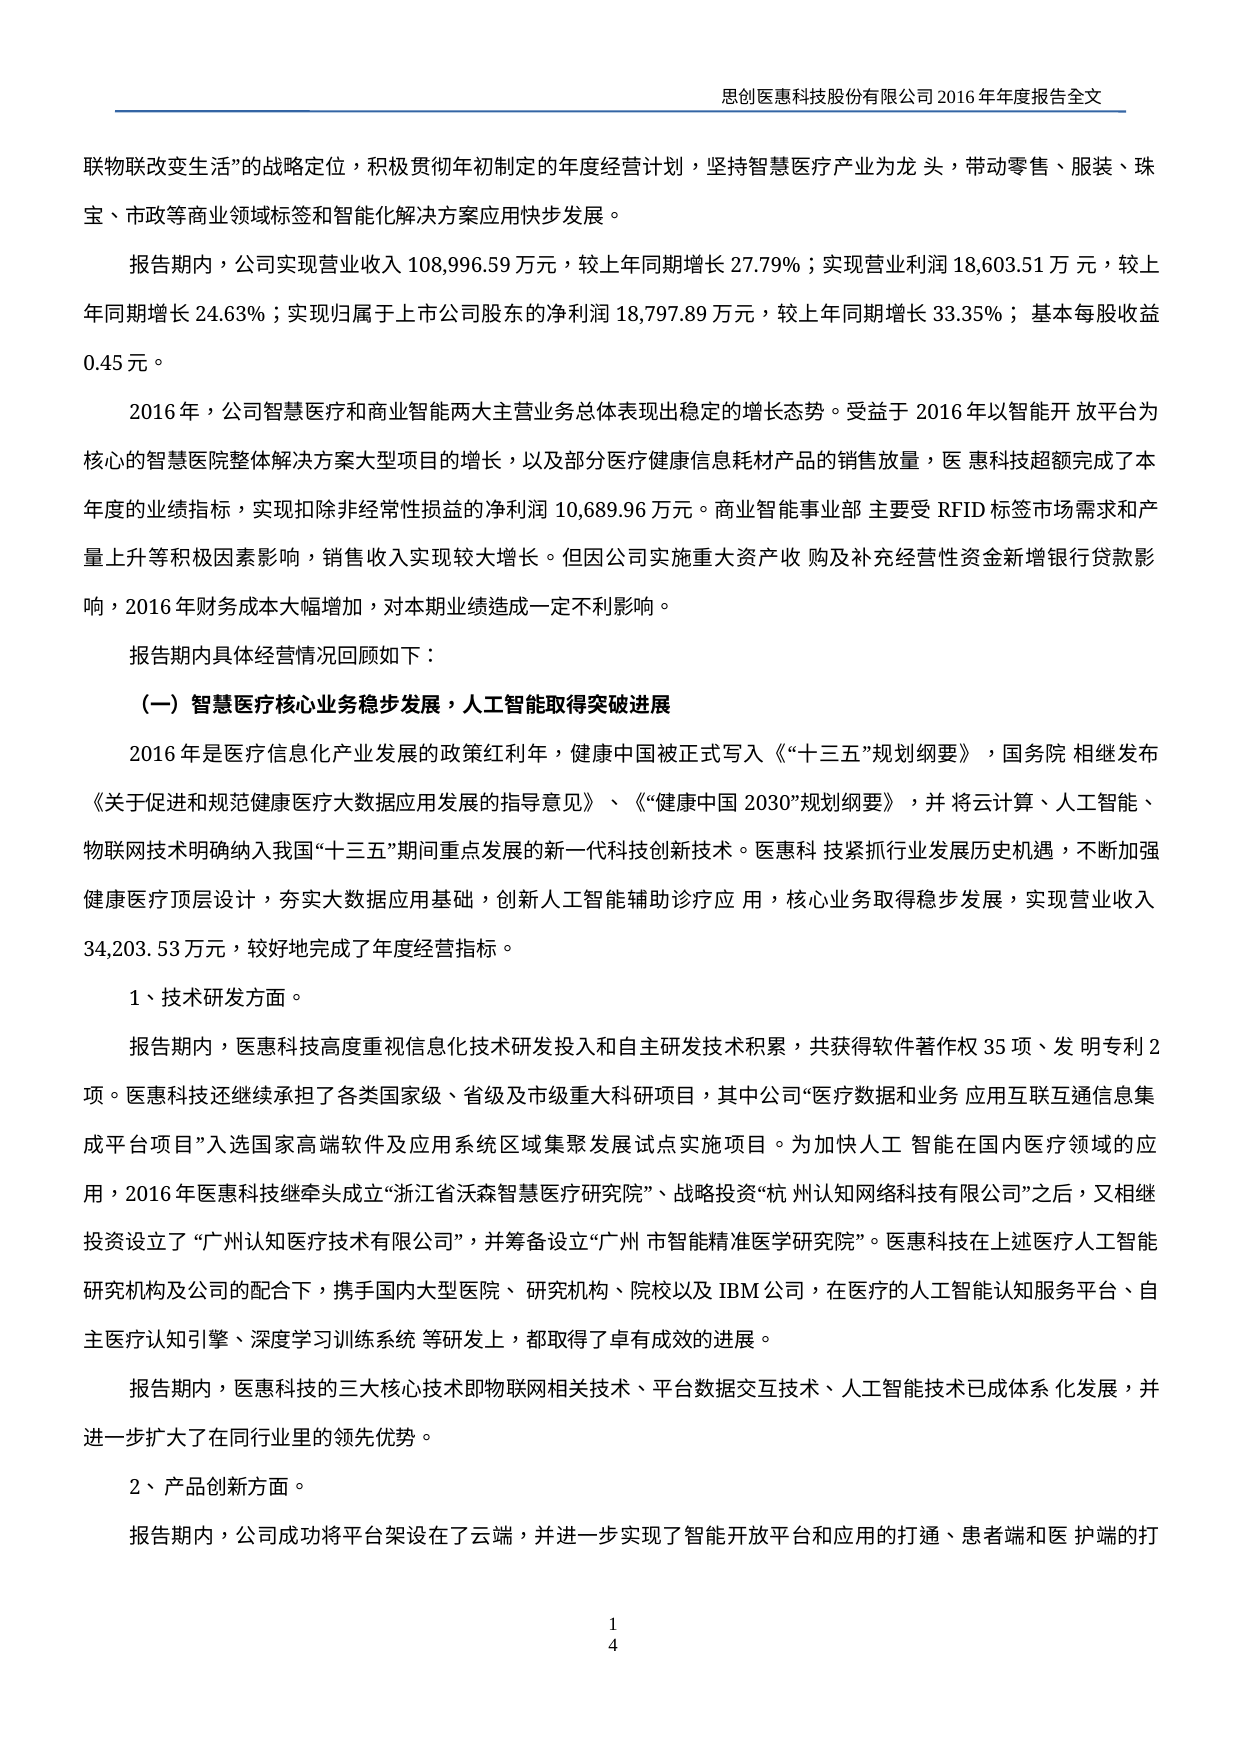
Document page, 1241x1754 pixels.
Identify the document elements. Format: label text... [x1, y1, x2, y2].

text 报告期内，医惠科技高度重视信息化技术研发投入和自主研发技术积累，共获得软件著作权35项、发 明专利2项。医惠科技还继续承担了各类国家级、省级及市级重大科研项目，其中公司“医疗数据和业务 应用互联互通信息集成平台项目”入选国家高端软件及应用系统区域集聚发展试点实施项目。为加快人工 智能在国内医疗领域的应用，2016年医惠科技继牵头成立“浙江省沃森智慧医疗研究院”、战略投资“杭 州认知网络科技有限公司”之后，又相继投资设立了 “广州认知医疗技术有限公司”，并筹备设立“广州 市智能精准医学研究院”。医惠科技在上述医疗人工智能研究机构及公司的配合下，携手国内大型医院、 研究机构、院校以及IBM公司，在医疗的人工智能认知服务平台、自主医疗认知引擎、深度学习训练系统 等研发上，都取得了卓有成效的进展。 [83, 1015, 1160, 1357]
text 报告期内，医惠科技的三大核心技术即物联网相关技术、平台数据交互技术、人工智能技术已成体系 化发展，并进一步扩大了在同行业里的领先优势。 [83, 1357, 1160, 1455]
text 1、技术研发方面。 [83, 966, 1160, 1015]
text 2、 产品创新方面。 [83, 1455, 1160, 1504]
text 报告期内具体经营情况回顾如下： [83, 624, 1160, 673]
text （一）智慧医疗核心业务稳步发展，人工智能取得突破进展 [83, 673, 1160, 722]
text 2016年是医疗信息化产业发展的政策红利年，健康中国被正式写入《“十三五”规划纲要》，国务院 相继发布《关于促进和规范健康医疗大数据应用发展的指导意见》、《“健康中国2030”规划纲要》，并 将云计算、人工智能、物联网技术明确纳入我国“十三五”期间重点发展的新一代科技创新技术。医惠科 技紧抓行业发展历史机遇，不断加强健康医疗顶层设计，夯实大数据应用基础，创新人工智能辅助诊疗应 用，核心业务取得稳步发展，实现营业收入34,203. 53万元，较好地完成了年度经营指标。 [83, 722, 1160, 966]
text 报告期内，公司实现营业收入108,996.59万元，较上年同期增长27.79%；实现营业利润18,603.51万 元，较上年同期增长24.63%；实现归属于上市公司股东的净利润18,797.89万元，较上年同期增长33.35%； 基本每股收益0.45元。 [83, 234, 1160, 380]
text 2016年，公司智慧医疗和商业智能两大主营业务总体表现出稳定的增长态势。受益于2016年以智能开 放平台为核心的智慧医院整体解决方案大型项目的增长，以及部分医疗健康信息耗材产品的销售放量，医 惠科技超额完成了本年度的业绩指标，实现扣除非经常性损益的净利润10,689.96万元。商业智能事业部 主要受RFID标签市场需求和产量上升等积极因素影响，销售收入实现较大增长。但因公司实施重大资产收 购及补充经营性资金新增银行贷款影响，2016年财务成本大幅增加，对本期业绩造成一定不利影响。 [83, 380, 1160, 624]
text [83, 135, 1160, 234]
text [83, 1504, 1160, 1553]
